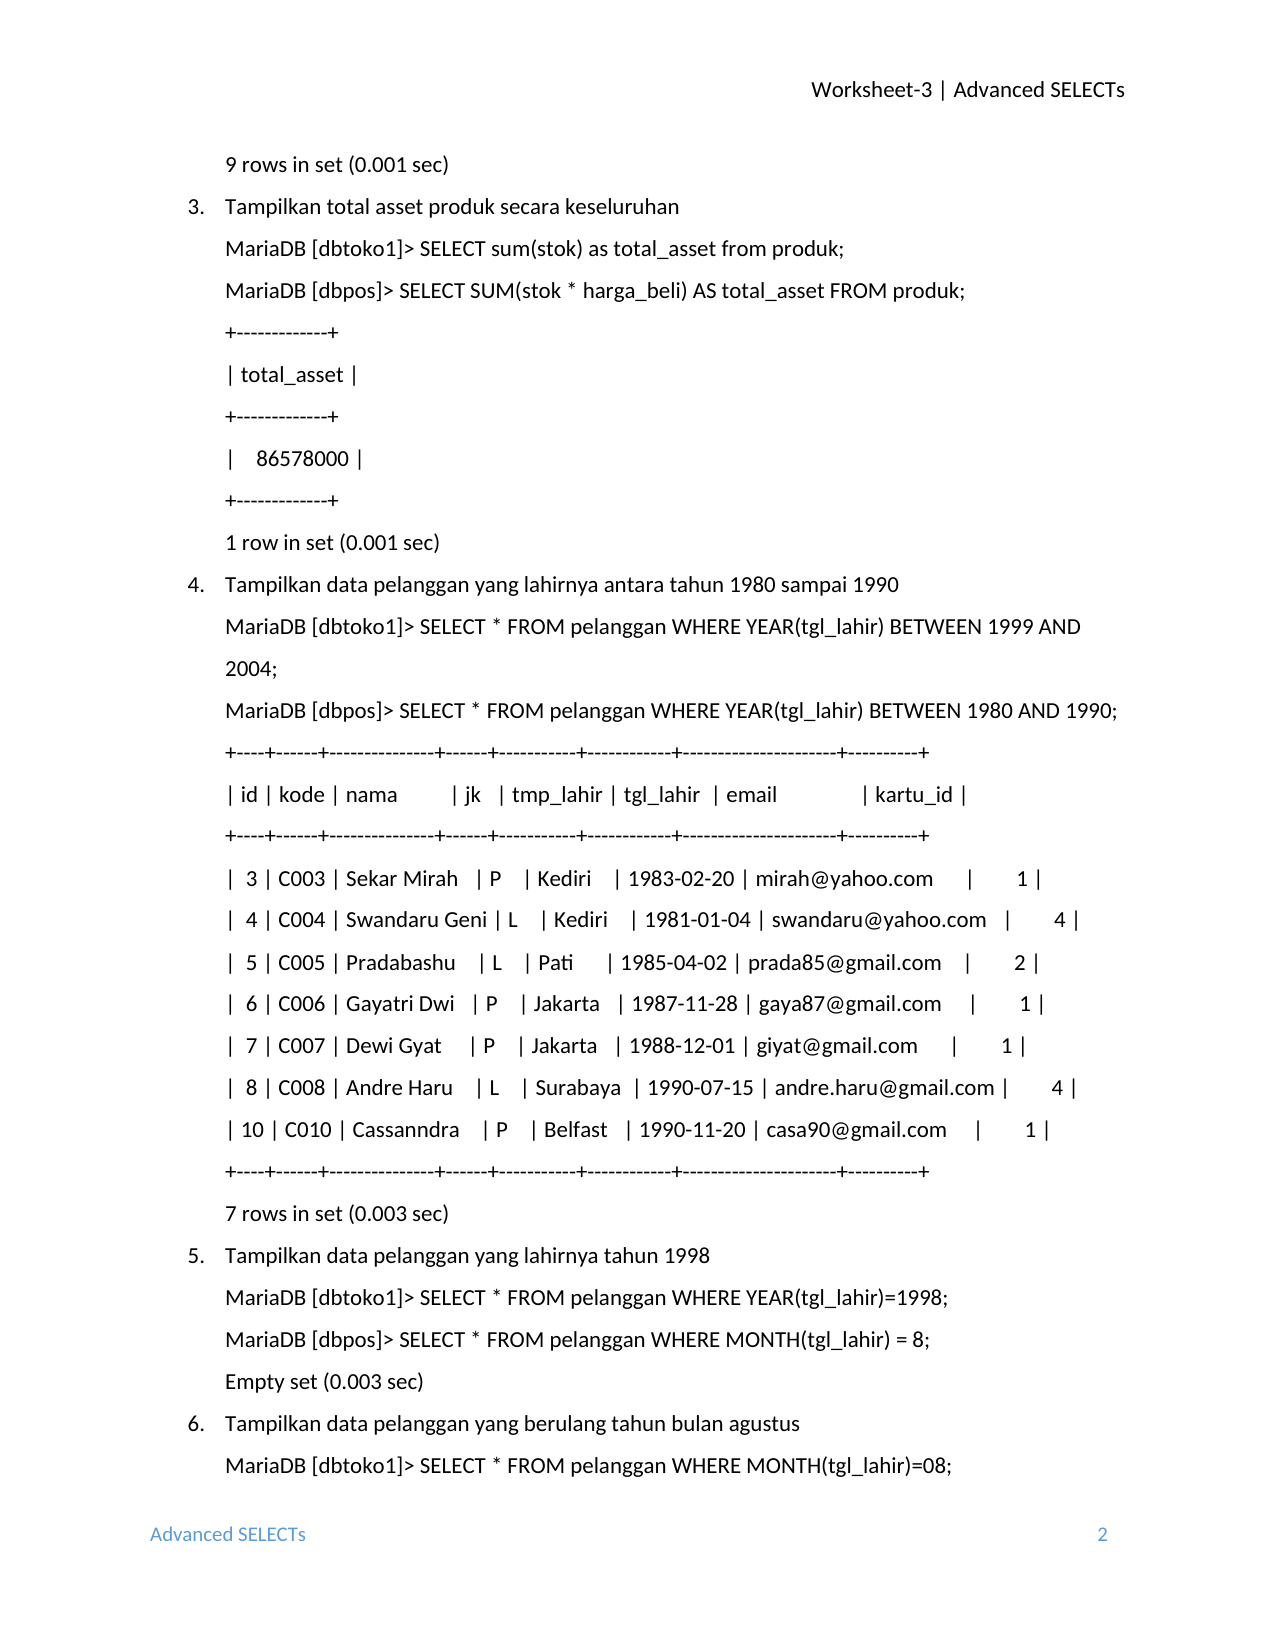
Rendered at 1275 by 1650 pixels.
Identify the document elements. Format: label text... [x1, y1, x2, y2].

text 9 rows in set (0.001 sec) [225, 150, 1125, 178]
text | 10 | C010 | Cassanndra | P | Belfast | 1990-11-20 | casa90@gmail.com | 1 | [225, 1116, 1125, 1143]
text | total_asset | [225, 360, 1125, 388]
text +-------------+ [225, 318, 1125, 346]
text | 86578000 | [225, 444, 1125, 472]
text +----+------+---------------+------+-----------+------------+----------------------+----------+ [225, 822, 1125, 850]
text MariaDB [dbpos]> SELECT * FROM pelanggan WHERE MONTH(tgl_lahir) = 8; [225, 1325, 1125, 1353]
text | 5 | C005 | Pradabashu | L | Pati | 1985-04-02 | prada85@gmail.com | 2 | [225, 948, 1125, 976]
list Tampilkan data pelanggan yang berulang tahun bulan agustus [187, 1409, 1125, 1437]
text MariaDB [dbpos]> SELECT * FROM pelanggan WHERE YEAR(tgl_lahir) BETWEEN 1980 AND 1990; [225, 696, 1125, 724]
text | 7 | C007 | Dewi Gyat | P | Jakarta | 1988-12-01 | giyat@gmail.com | 1 | [225, 1032, 1125, 1059]
text MariaDB [dbtoko1]> SELECT sum(stok) as total_asset from produk; [225, 234, 1125, 262]
list Tampilkan data pelanggan yang lahirnya antara tahun 1980 sampai 1990 [187, 570, 1125, 598]
text | 4 | C004 | Swandaru Geni | L | Kediri | 1981-01-04 | swandaru@yahoo.com | 4 | [225, 906, 1125, 934]
text MariaDB [dbtoko1]> SELECT * FROM pelanggan WHERE YEAR(tgl_lahir) BETWEEN 1999 AND 2004; [225, 612, 1125, 682]
text +-------------+ [225, 402, 1125, 430]
text +-------------+ [225, 486, 1125, 514]
text MariaDB [dbpos]> SELECT SUM(stok * harga_beli) AS total_asset FROM produk; [225, 276, 1125, 304]
list Tampilkan data pelanggan yang lahirnya tahun 1998 [187, 1241, 1125, 1269]
text Empty set (0.003 sec) [225, 1367, 1125, 1395]
text +----+------+---------------+------+-----------+------------+----------------------+----------+ [225, 738, 1125, 766]
text | 3 | C003 | Sekar Mirah | P | Kediri | 1983-02-20 | mirah@yahoo.com | 1 | [225, 864, 1125, 892]
text 1 row in set (0.001 sec) [225, 528, 1125, 556]
text MariaDB [dbtoko1]> SELECT * FROM pelanggan WHERE MONTH(tgl_lahir)=08; [225, 1451, 1125, 1479]
text | 8 | C008 | Andre Haru | L | Surabaya | 1990-07-15 | andre.haru@gmail.com | 4 | [225, 1073, 1125, 1102]
text | id | kode | nama | jk | tmp_lahir | tgl_lahir | email | kartu_id | [225, 780, 1125, 808]
text MariaDB [dbtoko1]> SELECT * FROM pelanggan WHERE YEAR(tgl_lahir)=1998; [225, 1283, 1125, 1311]
text 7 rows in set (0.003 sec) [225, 1199, 1125, 1227]
text +----+------+---------------+------+-----------+------------+----------------------+----------+ [225, 1157, 1125, 1186]
list Tampilkan total asset produk secara keseluruhan [187, 192, 1125, 220]
text | 6 | C006 | Gayatri Dwi | P | Jakarta | 1987-11-28 | gaya87@gmail.com | 1 | [225, 989, 1125, 1018]
